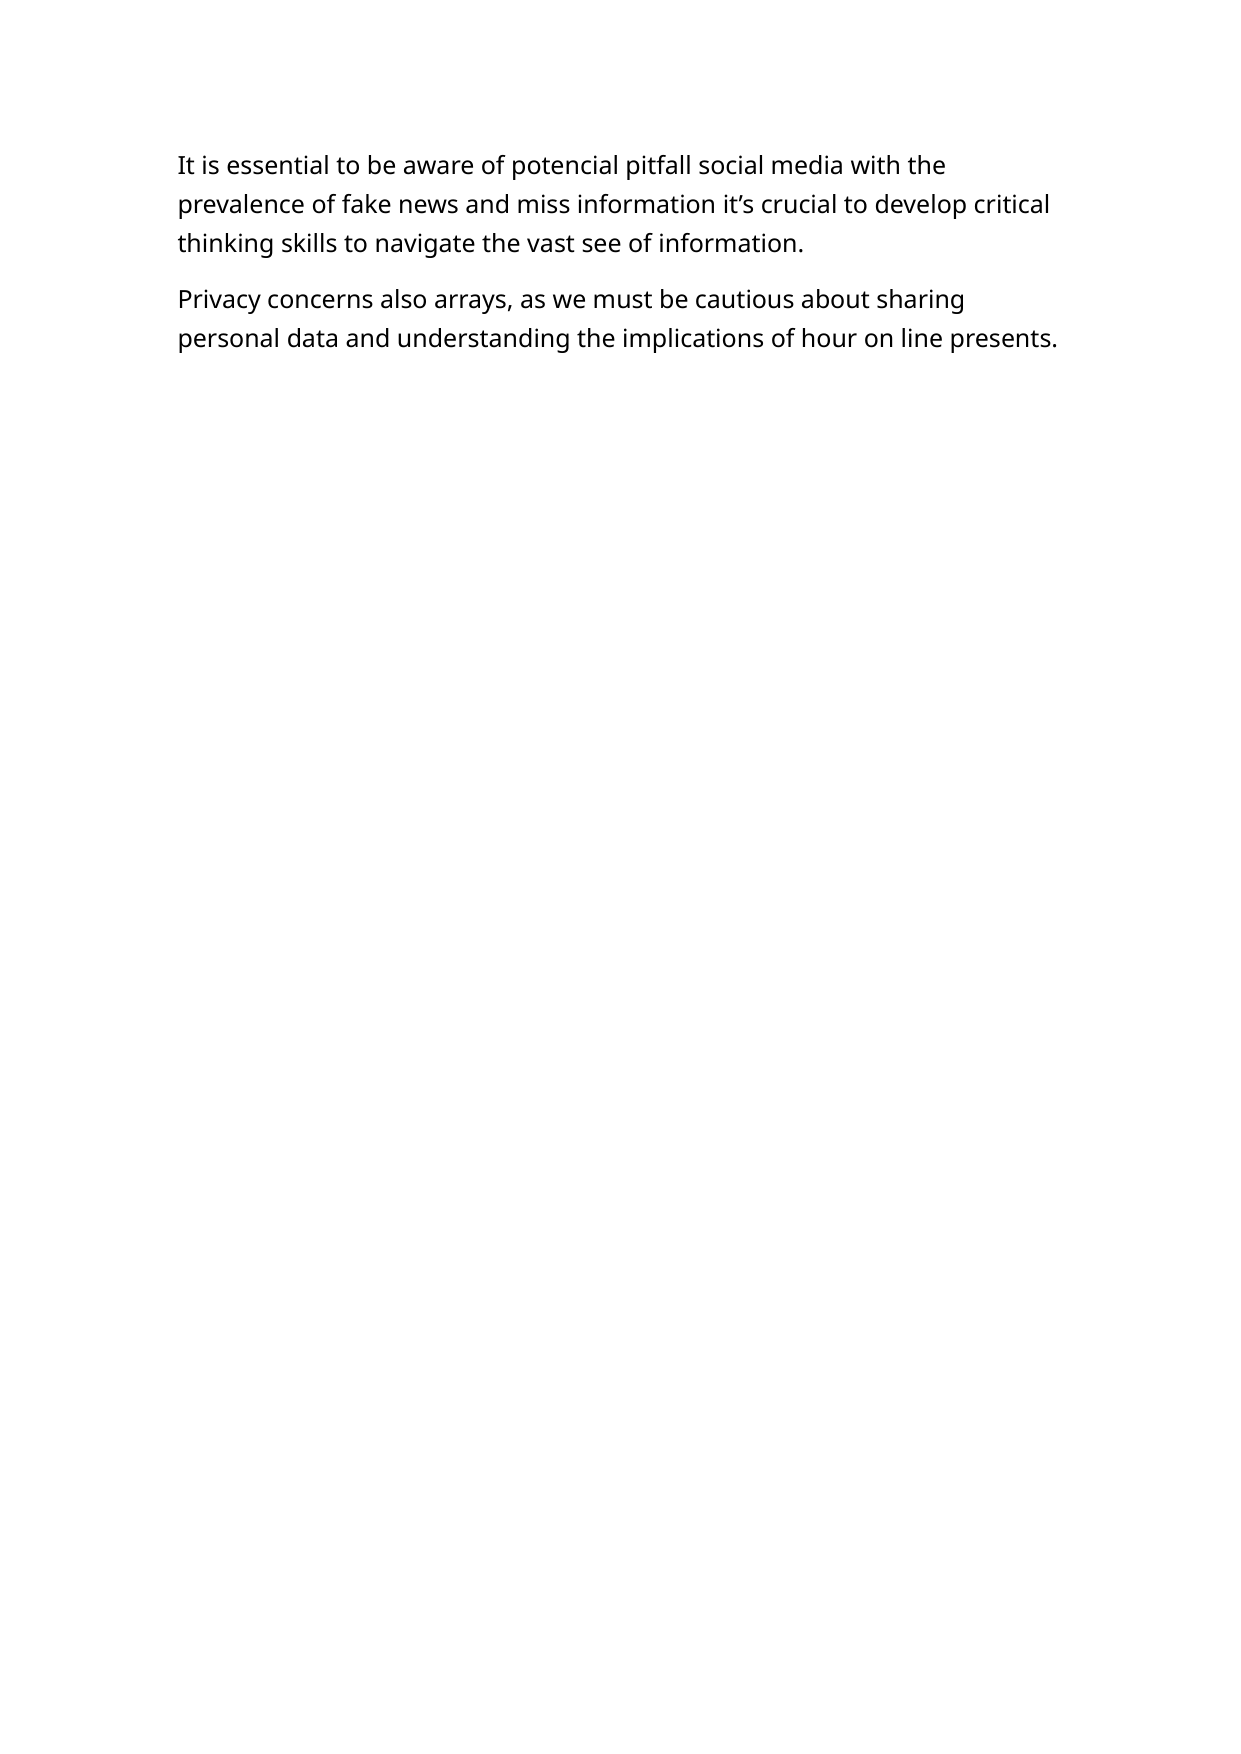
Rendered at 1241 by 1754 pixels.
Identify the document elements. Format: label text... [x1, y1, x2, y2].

text It is essential to be aware of potencial pitfall social media with the prevalence of fake news and miss information it’s crucial to develop critical thinking skills to navigate the vast see of information. [177, 148, 1063, 260]
text Privacy concerns also arrays, as we must be cautious about sharing personal data and understanding the implications of hour on line presents. [177, 282, 1063, 355]
